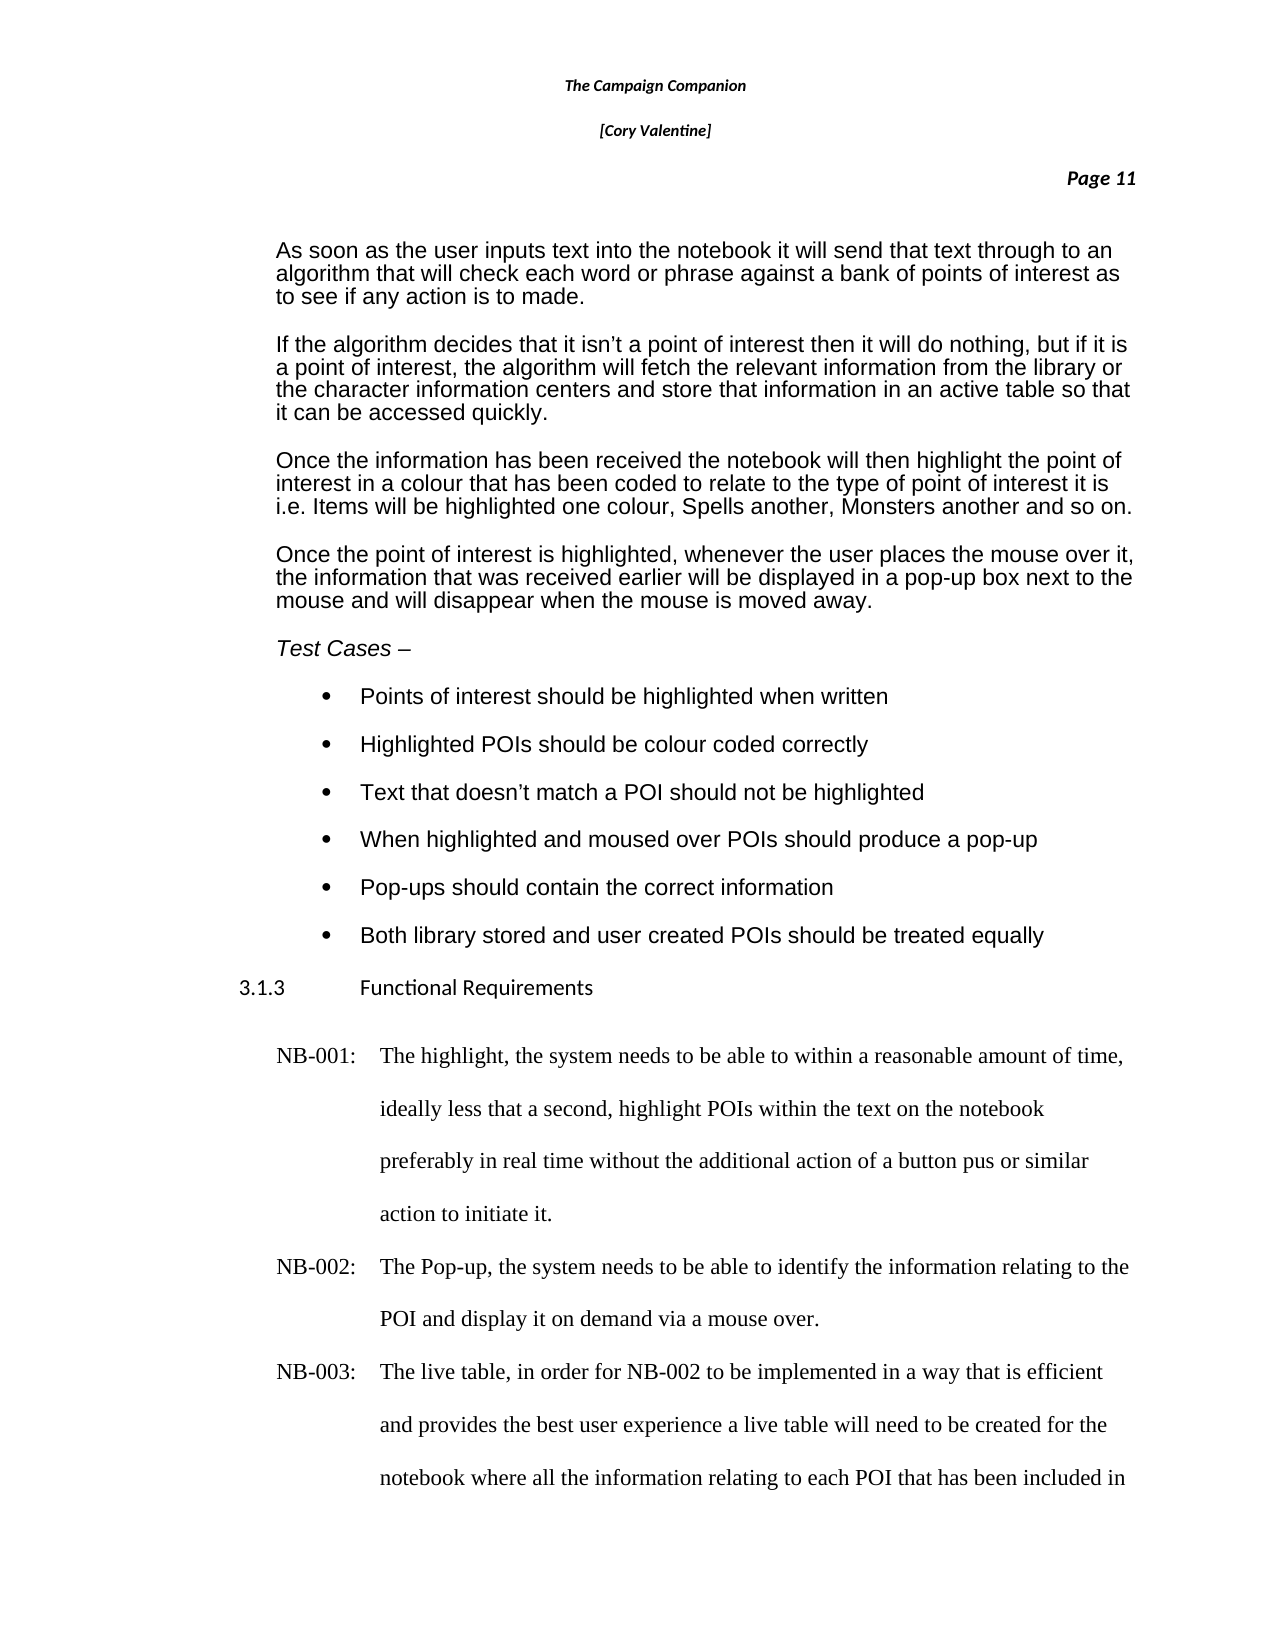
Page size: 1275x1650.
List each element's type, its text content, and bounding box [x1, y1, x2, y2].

list When highlighted and moused over POIs should produce a pop-up [322, 829, 1140, 852]
list Test Cases – [276, 638, 1140, 661]
list As soon as the user inputs text into the notebook it will send that text through to an algorithm that will check each word or phrase against a bank of points of interest as to see if any action is to made. [276, 240, 1140, 309]
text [276, 1358, 1140, 1490]
list Text that doesn’t match a POI should not be highlighted [322, 782, 1140, 804]
text 3.1.3 Functional Requirements [201, 973, 1140, 1001]
text NB-001: The highlight, the system needs to be able to within a reasonable amount of time, ideally less that a second, highlight POIs within the text on the notebook preferably in real time without the additional action of a button pus or similar action to initiate it. [276, 1042, 1140, 1226]
list Points of interest should be highlighted when written [322, 686, 1140, 709]
list Both library stored and user created POIs should be treated equally [322, 925, 1140, 948]
text NB-002: The Pop-up, the system needs to be able to identify the information relating to the POI and display it on demand via a mouse over. [276, 1253, 1140, 1332]
list If the algorithm decides that it isn’t a point of interest then it will do nothing, but if it is a point of interest, the algorithm will fetch the relevant information from the library or the character information centers and store that information in an active table so that it can be accessed quickly. [276, 334, 1140, 425]
list Pop-ups should contain the correct information [322, 877, 1140, 900]
list Once the information has been received the notebook will then highlight the point of interest in a colour that has been coded to relate to the type of point of interest it is i.e. Items will be highlighted one colour, Spells another, Monsters another and so on. [276, 450, 1140, 519]
list Once the point of interest is highlighted, whenever the user places the mouse over it, the information that was received earlier will be displayed in a pop-up box next to the mouse and will disappear when the mouse is moved away. [276, 544, 1140, 613]
list Highlighted POIs should be colour coded correctly [322, 734, 1140, 757]
